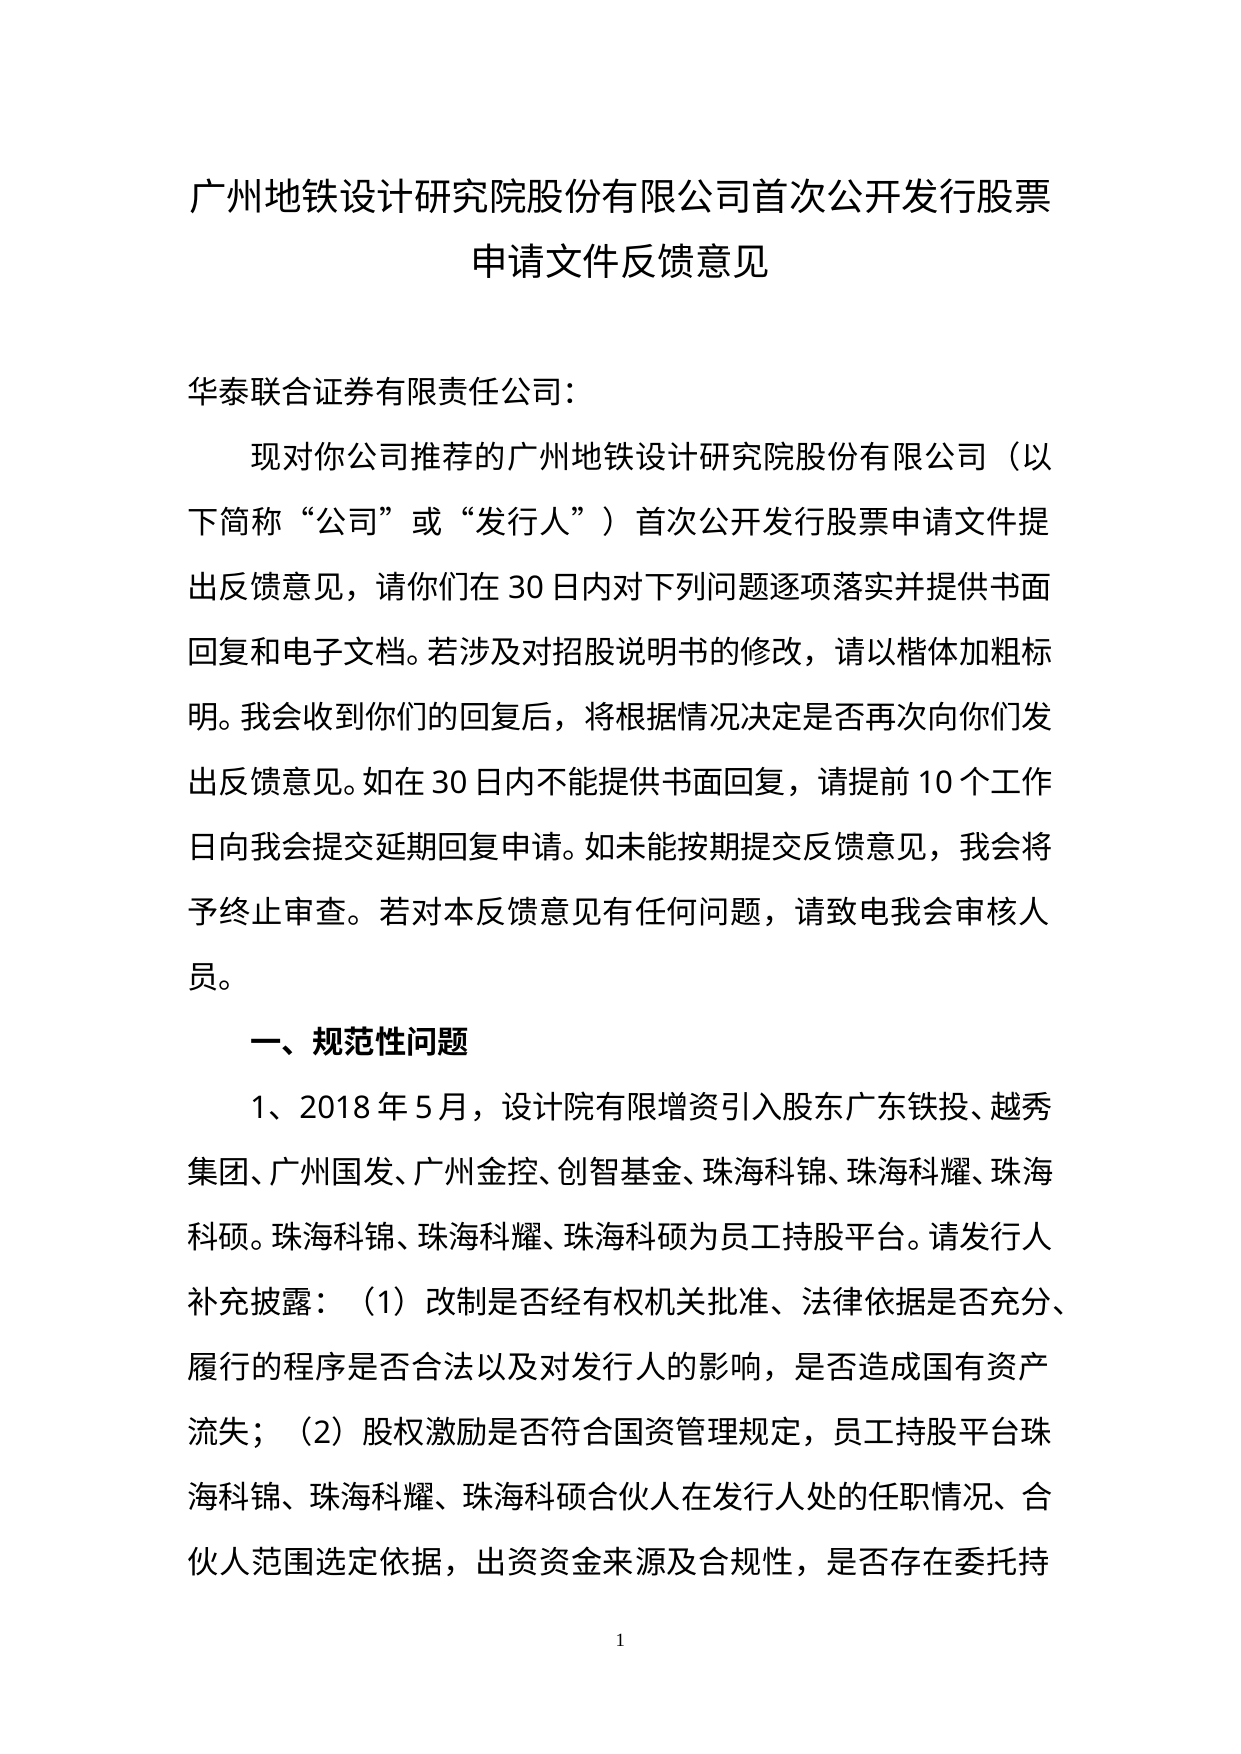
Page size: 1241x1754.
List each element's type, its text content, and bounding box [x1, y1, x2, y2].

list 华泰联合证券有限责任公司： [187, 357, 1053, 422]
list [187, 1072, 1053, 1592]
list 一、规范性问题 [187, 1007, 1053, 1072]
list 现对你公司推荐的广州地铁设计研究院股份有限公司（以下简称“公司”或“发行人”）首次公开发行股票申请文件提出反馈意见，请你们在30日内对下列问题逐项落实并提供书面回复和电子文档。若涉及对招股说明书的修改，请以楷体加粗标明。我会收到你们的回复后，将根据情况决定是否再次向你们发出反馈意见。如在30日内不能提供书面回复，请提前10个工作日向我会提交延期回复申请。如未能按期提交反馈意见，我会将予终止审查。若对本反馈意见有任何问题，请致电我会审核人员。 [187, 422, 1053, 1007]
text 广州地铁设计研究院股份有限公司首次公开发行股票申请文件反馈意见 [187, 162, 1053, 292]
